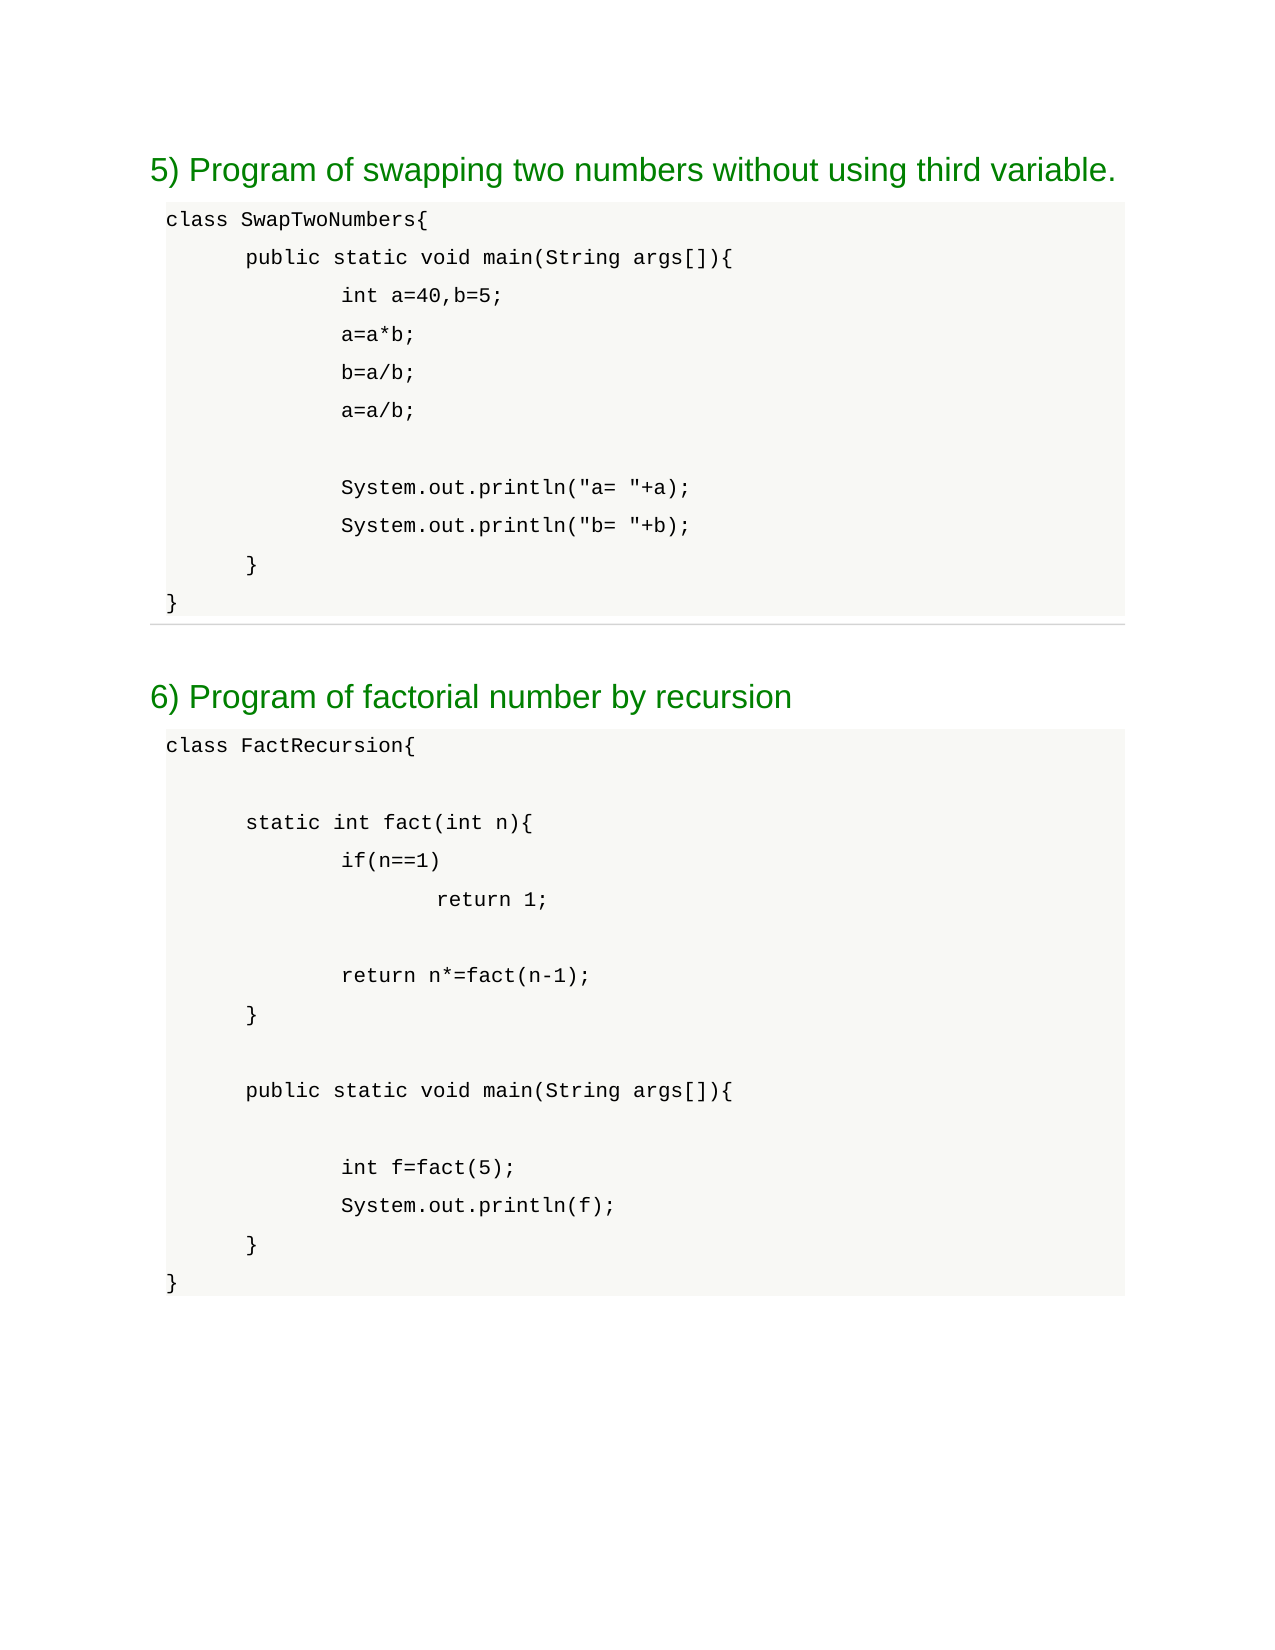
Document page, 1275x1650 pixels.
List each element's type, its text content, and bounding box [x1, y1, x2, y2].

text } [166, 547, 1125, 577]
text a=a/b; [166, 394, 1125, 424]
text System.out.println("b= "+b); [166, 509, 1125, 539]
text System.out.println("a= "+a); [166, 470, 1125, 501]
text class SwapTwoNumbers{ [166, 202, 1125, 232]
text static int fact(int n){ [166, 805, 1125, 836]
text public static void main(String args[]){ [166, 240, 1125, 271]
text } [166, 997, 1125, 1027]
text System.out.println(f); [166, 1189, 1125, 1219]
text a=a*b; [166, 317, 1125, 347]
text int a=40,b=5; [166, 279, 1125, 309]
text } [166, 585, 1125, 616]
text public static void main(String args[]){ [166, 1074, 1125, 1104]
subtitle 5) Program of swapping two numbers without using third variable. [150, 150, 1125, 188]
text b=a/b; [166, 355, 1125, 386]
text int f=fact(5); [166, 1150, 1125, 1181]
text return 1; [166, 882, 1125, 912]
text if(n==1) [166, 844, 1125, 874]
text } [166, 1227, 1125, 1257]
text } [166, 1265, 1125, 1296]
text return n*=fact(n-1); [166, 959, 1125, 989]
text class FactRecursion{ [166, 729, 1125, 759]
subtitle 6) Program of factorial number by recursion [150, 677, 1125, 715]
